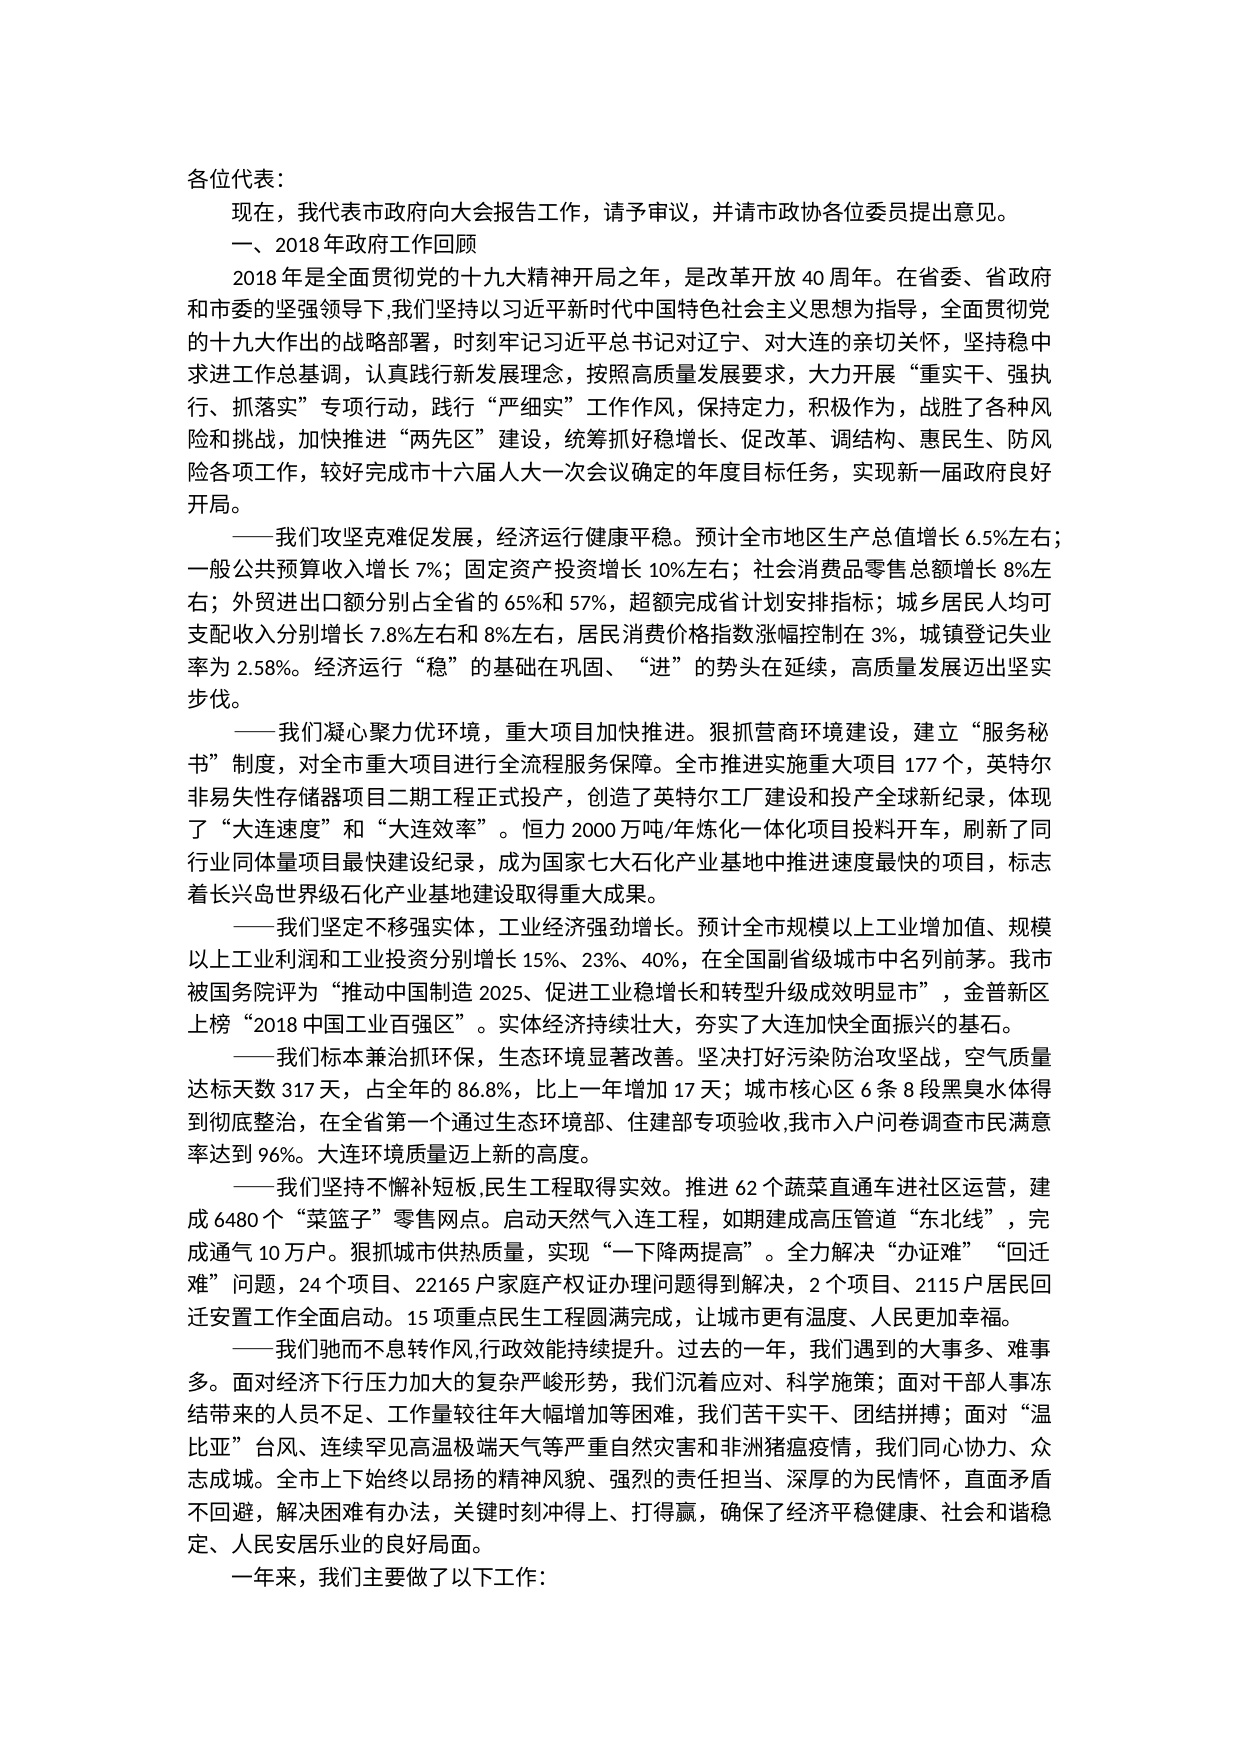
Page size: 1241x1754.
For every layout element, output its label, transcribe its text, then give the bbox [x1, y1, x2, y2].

text 现在，我代表市政府向大会报告工作，请予审议，并请市政协各位委员提出意见。 [187, 194, 1053, 227]
text 各位代表： [187, 162, 1053, 194]
text ——我们标本兼治抓环保，生态环境显著改善。坚决打好污染防治攻坚战，空气质量达标天数317天，占全年的86.8%，比上一年增加17天；城市核心区6条8段黑臭水体得到彻底整治，在全省第一个通过生态环境部、住建部专项验收,我市入户问卷调查市民满意率达到96%。大连环境质量迈上新的高度。 [187, 1039, 1053, 1169]
text ——我们坚持不懈补短板,民生工程取得实效。推进62个蔬菜直通车进社区运营，建成6480个“菜篮子”零售网点。启动天然气入连工程，如期建成高压管道“东北线”，完成通气10万户。狠抓城市供热质量，实现“一下降两提高”。全力解决“办证难”“回迁难”问题，24个项目、22165户家庭产权证办理问题得到解决，2 个项目、2115户居民回迁安置工作全面启动。15项重点民生工程圆满完成，让城市更有温度、人民更加幸福。 [187, 1169, 1053, 1332]
text ——我们坚定不移强实体，工业经济强劲增长。预计全市规模以上工业增加值、规模以上工业利润和工业投资分别增长15%、23%、40%，在全国副省级城市中名列前茅。我市被国务院评为“推动中国制造2025、促进工业稳增长和转型升级成效明显市”，金普新区上榜“2018中国工业百强区”。实体经济持续壮大，夯实了大连加快全面振兴的基石。 [187, 909, 1053, 1039]
text ——我们攻坚克难促发展，经济运行健康平稳。预计全市地区生产总值增长6.5%左右；一般公共预算收入增长7%；固定资产投资增长10%左右；社会消费品零售总额增长8%左右；外贸进出口额分别占全省的65%和57%，超额完成省计划安排指标；城乡居民人均可支配收入分别增长7.8%左右和8%左右，居民消费价格指数涨幅控制在3%，城镇登记失业率为2.58%。经济运行“稳”的基础在巩固、“进”的势头在延续，高质量发展迈出坚实步伐。 [187, 519, 1053, 714]
text ——我们凝心聚力优环境，重大项目加快推进。狠抓营商环境建设，建立“服务秘书”制度，对全市重大项目进行全流程服务保障。全市推进实施重大项目177个，英特尔非易失性存储器项目二期工程正式投产，创造了英特尔工厂建设和投产全球新纪录，体现了“大连速度”和“大连效率”。恒力2000万吨/年炼化一体化项目投料开车，刷新了同行业同体量项目最快建设纪录，成为国家七大石化产业基地中推进速度最快的项目，标志着长兴岛世界级石化产业基地建设取得重大成果。 [187, 714, 1053, 909]
text 2018年是全面贯彻党的十九大精神开局之年，是改革开放40周年。在省委、省政府和市委的坚强领导下,我们坚持以习近平新时代中国特色社会主义思想为指导，全面贯彻党的十九大作出的战略部署，时刻牢记习近平总书记对辽宁、对大连的亲切关怀，坚持稳中求进工作总基调，认真践行新发展理念，按照高质量发展要求，大力开展“重实干、强执行、抓落实”专项行动，践行“严细实”工作作风，保持定力，积极作为，战胜了各种风险和挑战，加快推进“两先区”建设，统筹抓好稳增长、促改革、调结构、惠民生、防风险各项工作，较好完成市十六届人大一次会议确定的年度目标任务，实现新一届政府良好开局。 [187, 259, 1053, 519]
text 一、2018年政府工作回顾 [187, 227, 1053, 259]
text ——我们驰而不息转作风,行政效能持续提升。过去的一年，我们遇到的大事多、难事多。面对经济下行压力加大的复杂严峻形势，我们沉着应对、科学施策；面对干部人事冻结带来的人员不足、工作量较往年大幅增加等困难，我们苦干实干、团结拼搏；面对“温比亚”台风、连续罕见高温极端天气等严重自然灾害和非洲猪瘟疫情，我们同心协力、众志成城。全市上下始终以昂扬的精神风貌、强烈的责任担当、深厚的为民情怀，直面矛盾不回避，解决困难有办法，关键时刻冲得上、打得赢，确保了经济平稳健康、社会和谐稳定、人民安居乐业的良好局面。 [187, 1332, 1053, 1559]
text 一年来，我们主要做了以下工作： [187, 1559, 1053, 1592]
